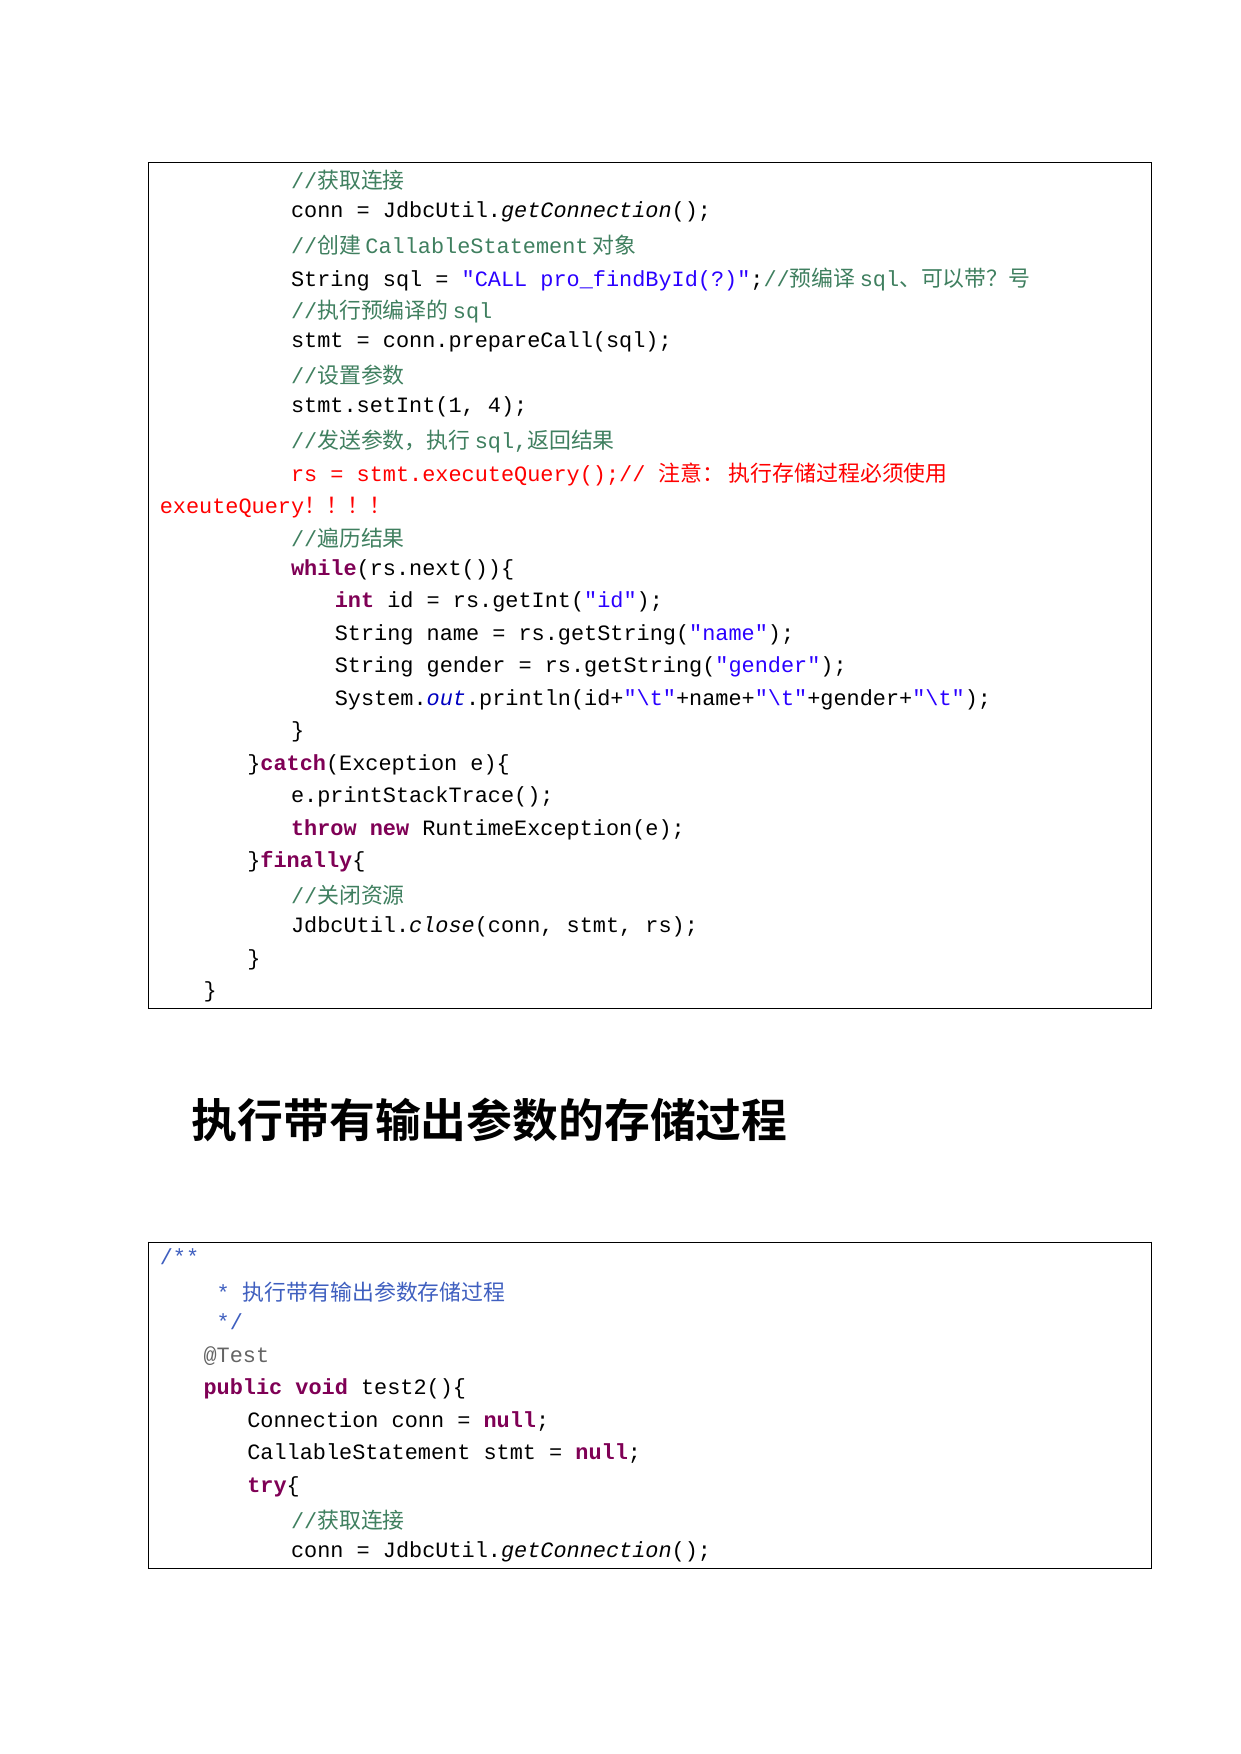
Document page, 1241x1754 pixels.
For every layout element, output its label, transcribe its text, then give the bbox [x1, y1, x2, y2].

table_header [149, 1243, 1151, 1568]
subtitle 执行带有输出参数的存储过程 [148, 1069, 1152, 1166]
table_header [149, 163, 1151, 1008]
